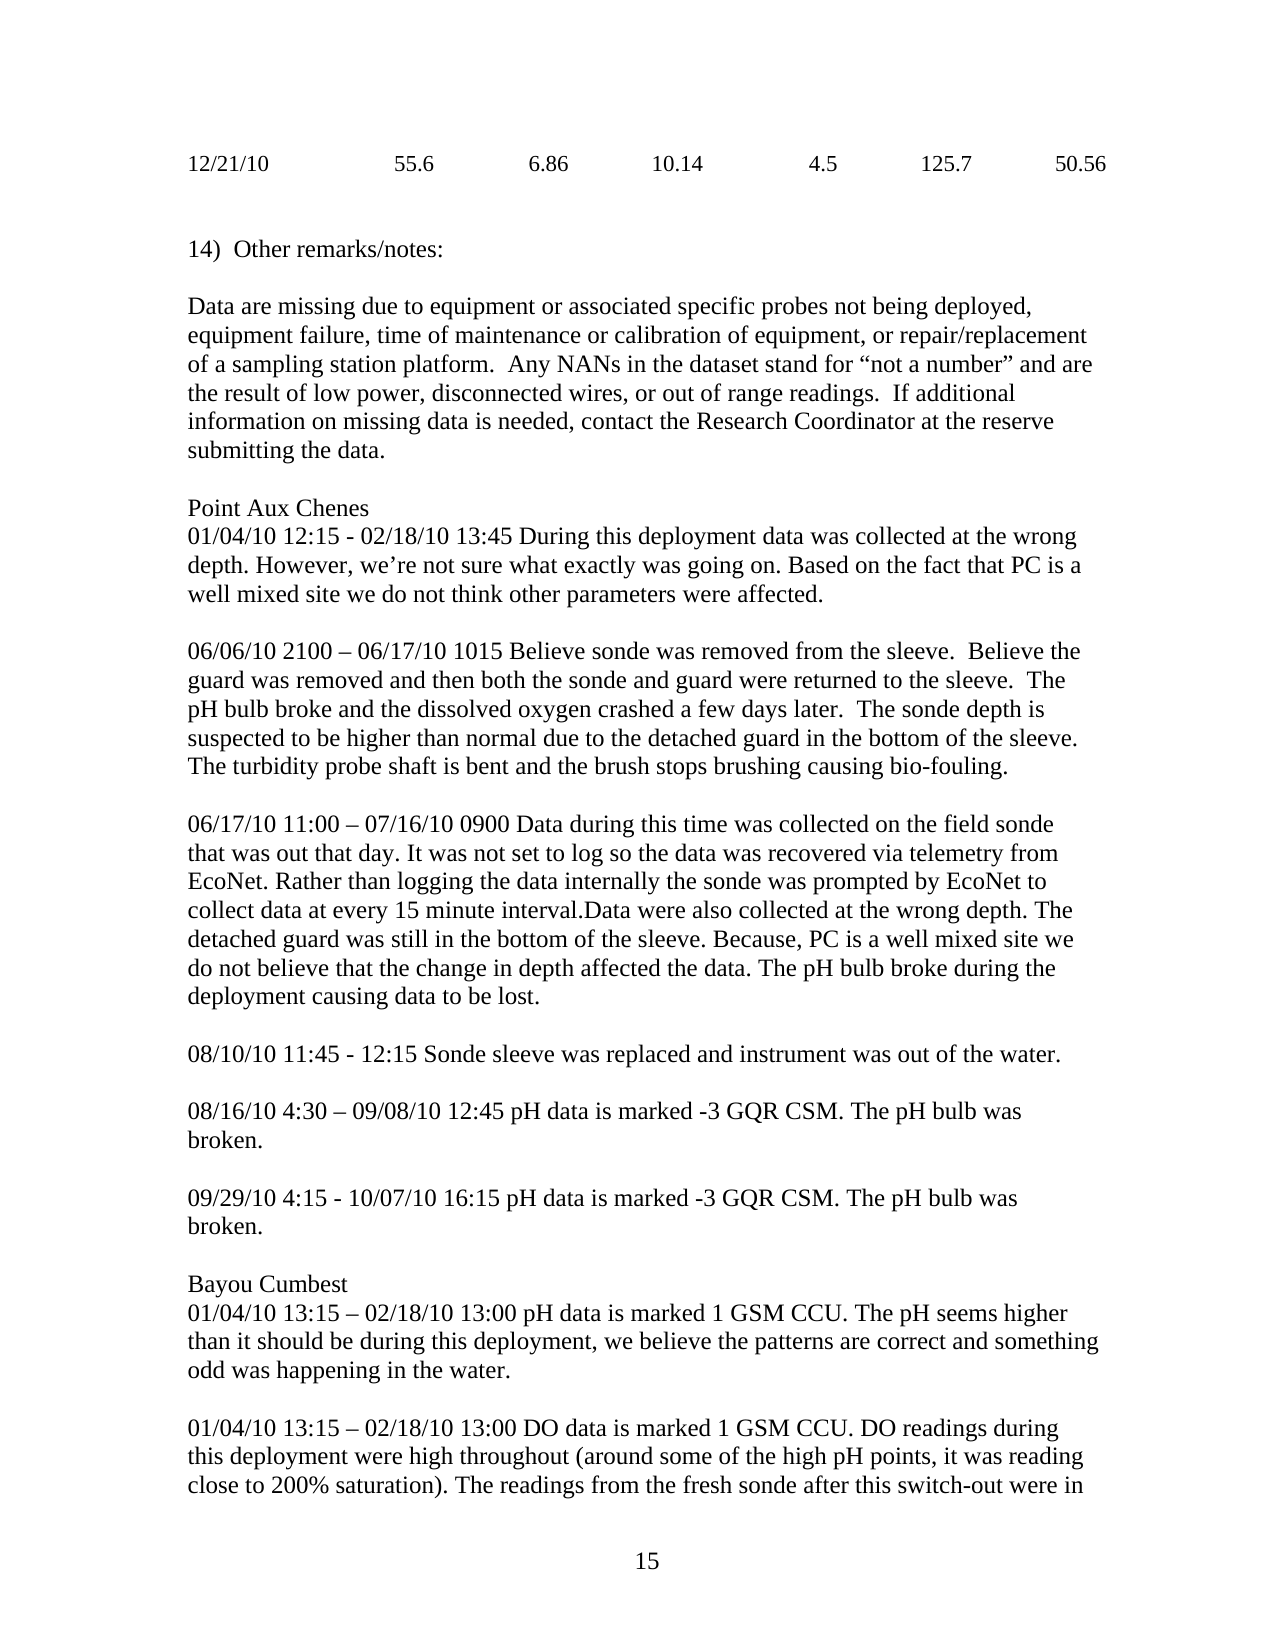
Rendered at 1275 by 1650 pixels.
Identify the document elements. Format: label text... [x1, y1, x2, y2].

table_cell 4.5 [714, 150, 848, 176]
text Point Aux Chenes [187, 493, 1087, 521]
text 09/29/10 4:15 - 10/07/10 16:15 pH data is marked -3 GQR CSM. The pH bulb was broken. [187, 1183, 1087, 1240]
text Bayou Cumbest [187, 1269, 1087, 1298]
table_cell 6.86 [445, 150, 579, 176]
table_cell 55.6 [311, 150, 445, 176]
text Data are missing due to equipment or associated specific probes not being deployed, equipment failure, time of maintenance or calibration of equipment, or repair/replacement of a sampling station platform. Any NANs in the dataset stand for “not a number” and are the result of low power, disconnected wires, or out of range readings. If additional information on missing data is needed, contact the Research Coordinator at the reserve submitting the data. [187, 291, 1106, 464]
table_cell 125.7 [849, 150, 983, 176]
text 01/04/10 13:15 – 02/18/10 13:00 pH data is marked 1 GSM CCU. The pH seems higher than it should be during this deployment, we believe the patterns are correct and something odd was happening in the water. [187, 1298, 1106, 1384]
text 08/10/10 11:45 - 12:15 Sonde sleeve was replaced and instrument was out of the water. [187, 1039, 1087, 1068]
table_cell 10.14 [580, 150, 714, 176]
table_cell 50.56 [983, 150, 1117, 176]
text 08/16/10 4:30 – 09/08/10 12:45 pH data is marked -3 GQR CSM. The pH bulb was broken. [187, 1096, 1087, 1154]
table_cell 12/21/10 [176, 150, 311, 176]
text 14) Other remarks/notes: [187, 234, 1128, 263]
text 06/06/10 2100 – 06/17/10 1015 Believe sonde was removed from the sleeve. Believe the guard was removed and then both the sonde and guard were returned to the sleeve. The pH bulb broke and the dissolved oxygen crashed a few days later. The sonde depth is suspected to be higher than normal due to the detached guard in the bottom of the sleeve. The turbidity probe shaft is bent and the brush stops brushing causing bio-fouling. [187, 636, 1087, 780]
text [187, 1413, 1087, 1499]
text 06/17/10 11:00 – 07/16/10 0900 Data during this time was collected on the field sonde that was out that day. It was not set to log so the data was recovered via telemetry from EcoNet. Rather than logging the data internally the sonde was prompted by EcoNet to collect data at every 15 minute interval.Data were also collected at the wrong depth. The detached guard was still in the bottom of the sleeve. Because, PC is a well mixed site we do not believe that the change in depth affected the data. The pH bulb broke during the deployment causing data to be lost. [187, 809, 1087, 1010]
text 01/04/10 12:15 - 02/18/10 13:45 During this deployment data was collected at the wrong depth. However, we’re not sure what exactly was going on. Based on the fact that PC is a well mixed site we do not think other parameters were affected. [187, 521, 1087, 608]
